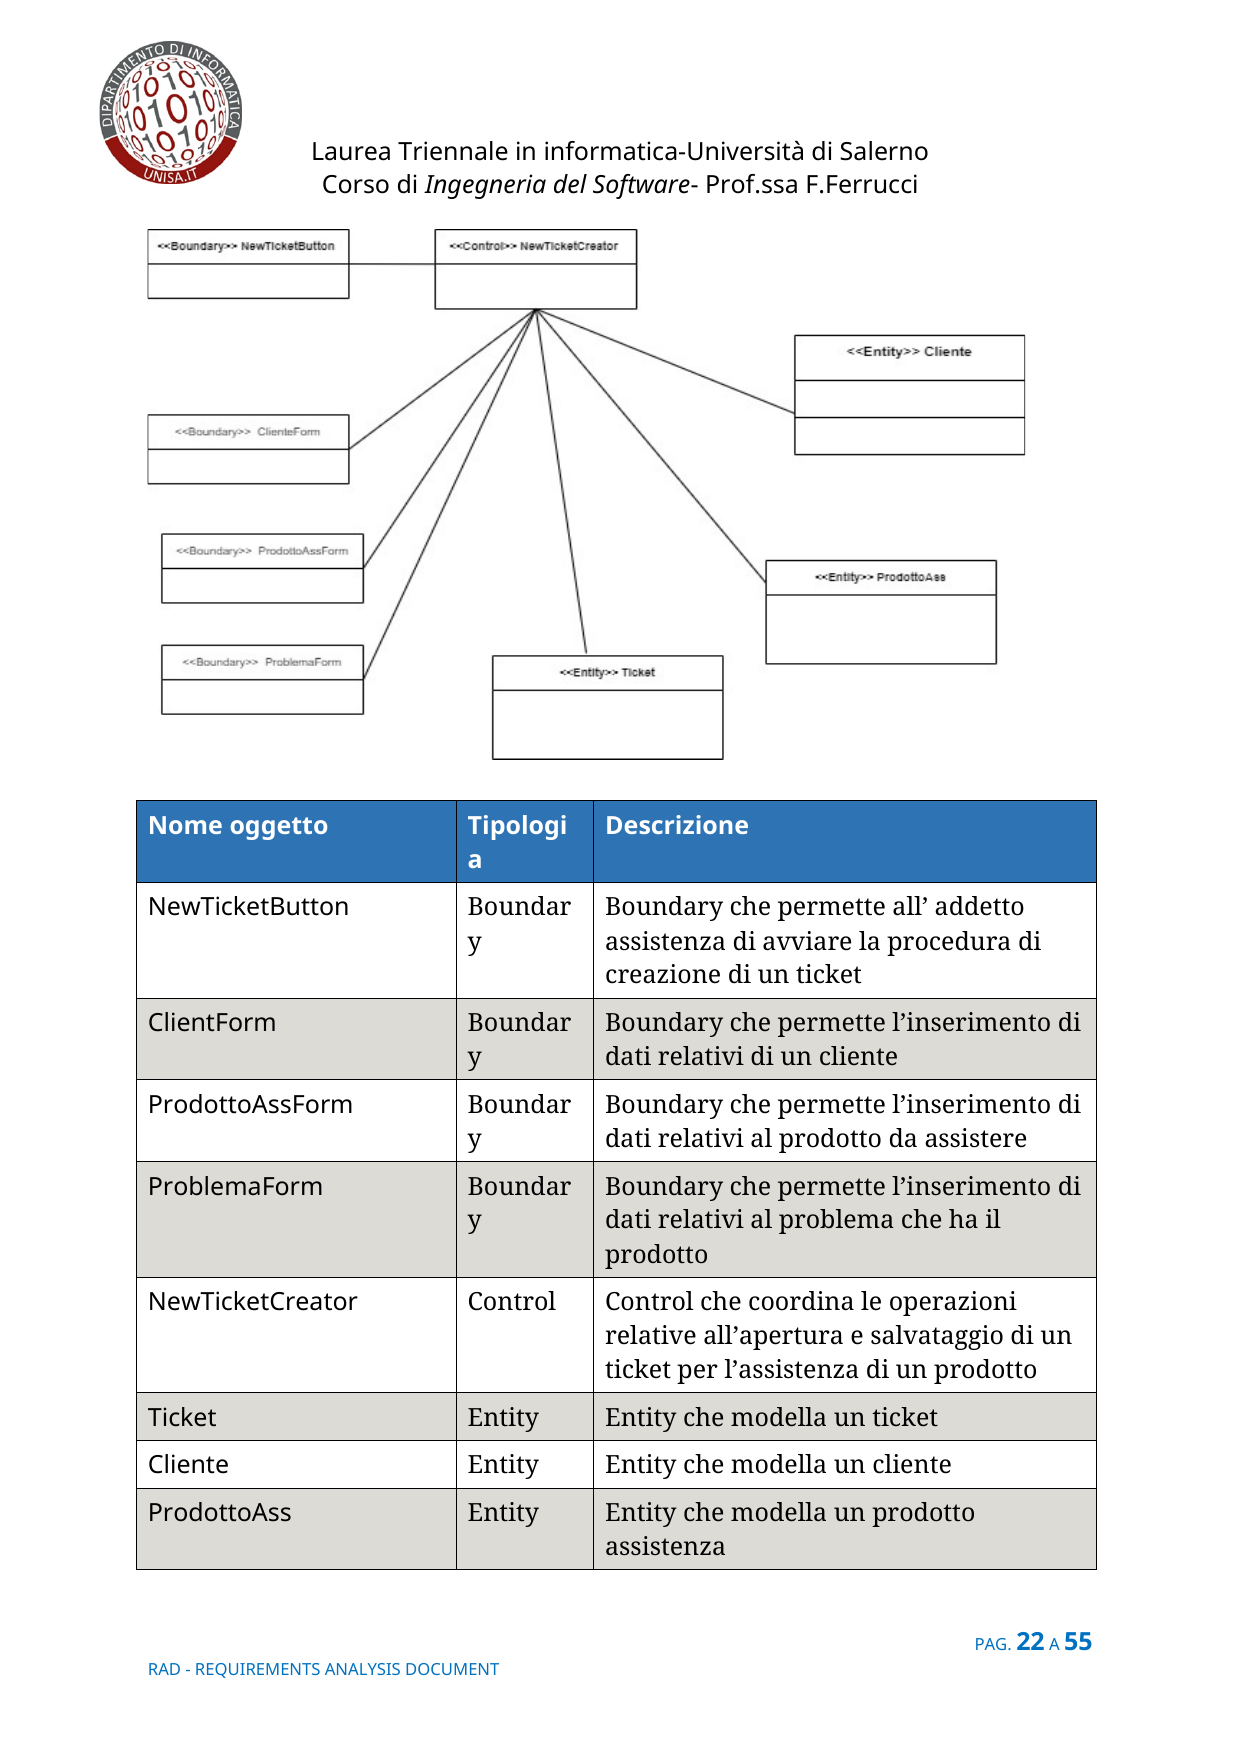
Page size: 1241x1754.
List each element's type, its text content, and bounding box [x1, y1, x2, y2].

table_cell Entity che modella un prodotto assistenza [594, 1489, 1096, 1569]
picture [99, 41, 242, 184]
table_cell Boundary che permette l’inserimento di dati relativi al prodotto da assistere [594, 1080, 1096, 1161]
table_header Descrizione [594, 801, 1096, 882]
table_cell Ticket [137, 1393, 456, 1440]
table_cell Boundary che permette all’ addetto assistenza di avviare la procedura di creazione di un ticket [594, 883, 1096, 997]
table_cell ProdottoAssForm [137, 1080, 456, 1161]
table_cell Entity [457, 1441, 593, 1487]
table_cell NewTicketCreator [137, 1278, 456, 1392]
table_cell Boundary che permette l’inserimento di dati relativi di un cliente [594, 999, 1096, 1079]
table_cell Entity [457, 1489, 593, 1569]
table_cell Entity che modella un cliente [594, 1441, 1096, 1487]
table_cell Control che coordina le operazioni relative all’apertura e salvataggio di un ticket per l’assistenza di un prodotto [594, 1278, 1096, 1392]
table_cell Boundary [457, 999, 593, 1079]
table_cell Entity che modella un ticket [594, 1393, 1096, 1440]
table_cell ProdottoAss [137, 1489, 456, 1569]
table_header Nome oggetto [137, 801, 456, 882]
table_cell Entity [457, 1393, 593, 1440]
table_cell Cliente [137, 1441, 456, 1487]
table_cell Boundary che permette l’inserimento di dati relativi al problema che ha il prodotto [594, 1162, 1096, 1277]
table_cell Boundary [457, 1162, 593, 1277]
table_cell Control [457, 1278, 593, 1392]
table_cell Boundary [457, 883, 593, 997]
picture [147, 229, 1026, 760]
table_cell ClientForm [137, 999, 456, 1079]
table_header Tipologia [457, 801, 593, 882]
table_cell ProblemaForm [137, 1162, 456, 1277]
table_cell Boundary [457, 1080, 593, 1161]
table_cell NewTicketButton [137, 883, 456, 997]
